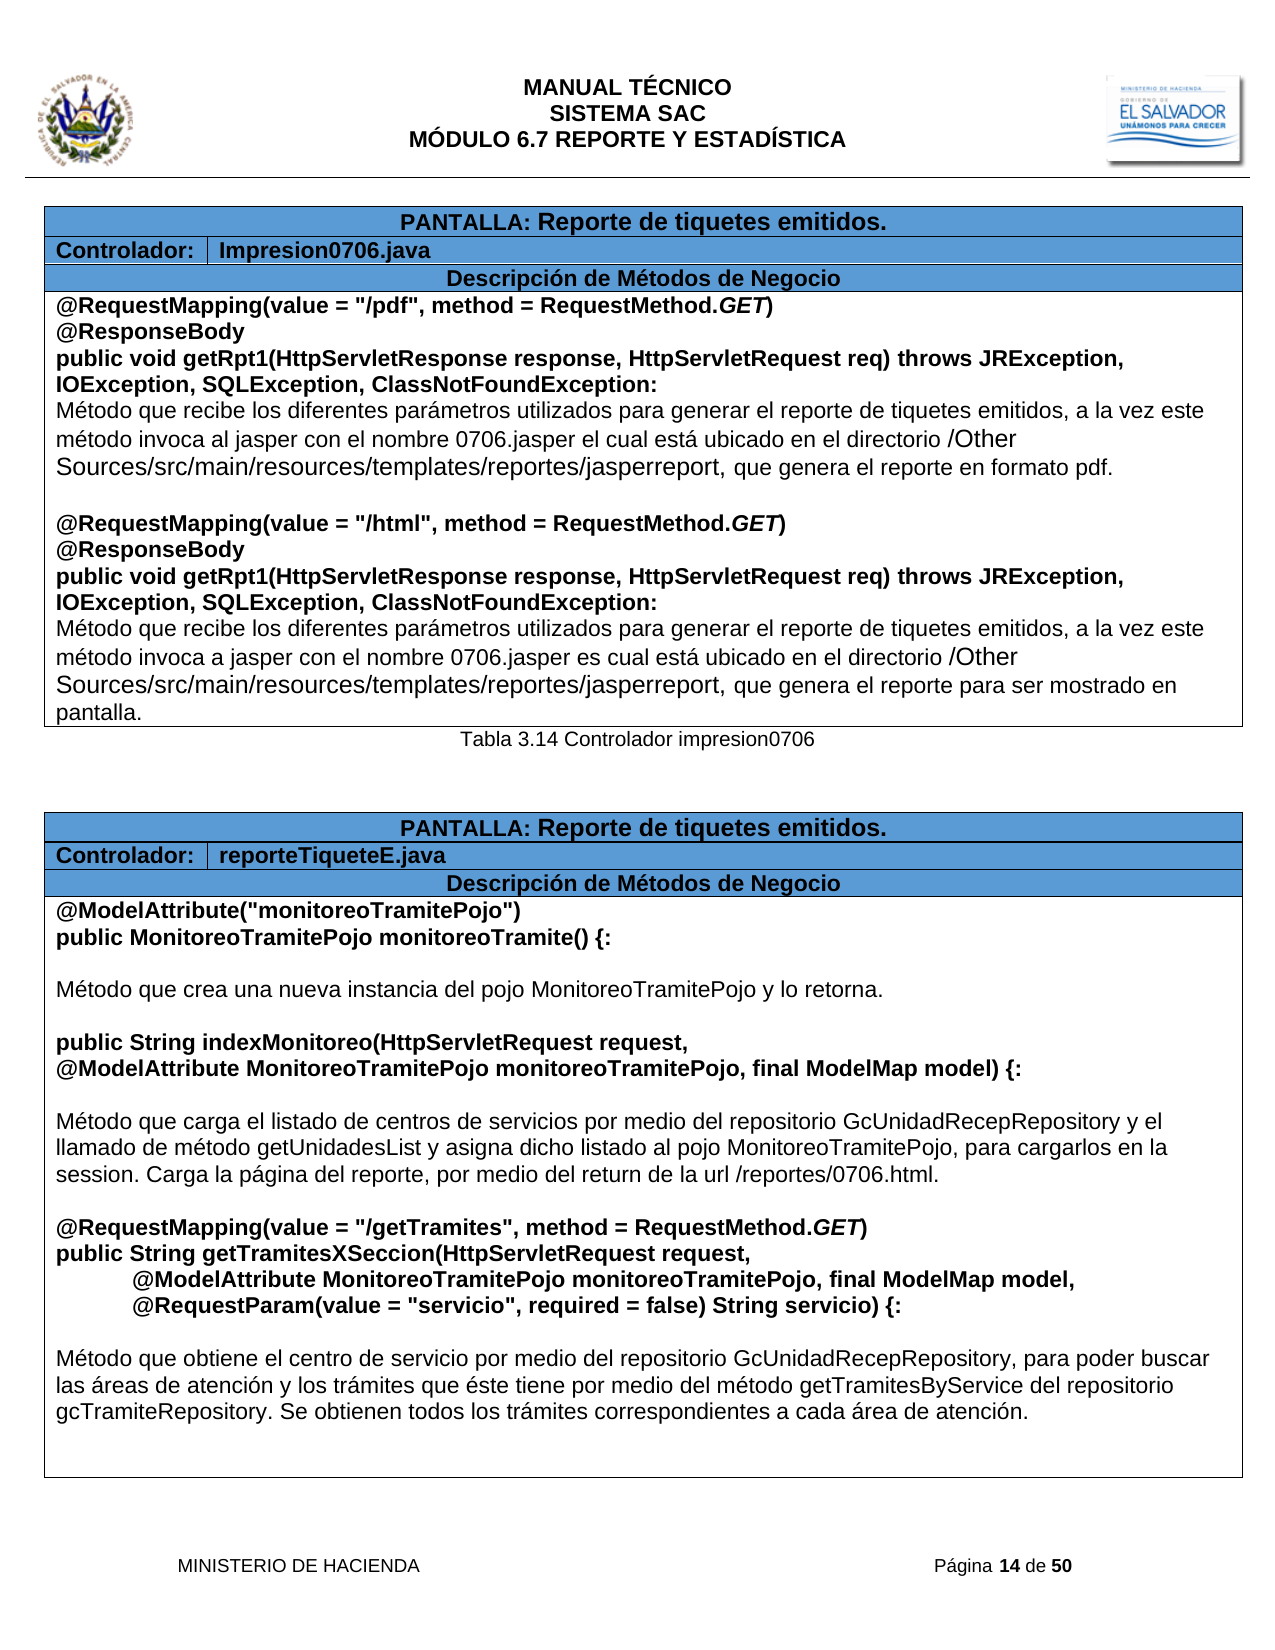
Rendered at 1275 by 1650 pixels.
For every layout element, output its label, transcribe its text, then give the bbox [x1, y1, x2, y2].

table_cell Descripción de Métodos de Negocio [45, 870, 1242, 896]
table_cell Descripción de Métodos de Negocio [45, 265, 1242, 291]
table_cell reporteTiqueteE.java [208, 843, 1242, 869]
picture [1103, 73, 1259, 168]
table_cell Impresion0706.java [208, 237, 1242, 263]
table_cell Controlador: [45, 237, 207, 263]
list Tabla 3.14 Controlador impresion0706 [177, 727, 1098, 751]
table_header PANTALLA: Reporte de tiquetes emitidos. [45, 813, 1242, 841]
table_cell Controlador: [45, 843, 207, 869]
picture [34, 73, 137, 168]
table_cell @RequestMapping(value = "/pdf", method = RequestMethod.GET) @ResponseBody public void getRpt1(HttpServletResponse response, HttpServletRequest req) throws JRException, IOException, SQLException, ClassNotFoundException: Método que recibe los diferentes parámetros utilizados para generar el reporte de tiquetes emitidos, a la vez este método invoca al jasper con el nombre 0706.jasper el cual está ubicado en el directorio /Other Sources/src/main/resources/templates/reportes/jasperreport, que genera el reporte en formato pdf. @RequestMapping(value = "/html", method = RequestMethod.GET) @ResponseBody public void getRpt1(HttpServletResponse response, HttpServletRequest req) throws JRException, IOException, SQLException, ClassNotFoundException: Método que recibe los diferentes parámetros utilizados para generar el reporte de tiquetes emitidos, a la vez este método invoca a jasper con el nombre 0706.jasper es cual está ubicado en el directorio /Other Sources/src/main/resources/templates/reportes/jasperreport, que genera el reporte para ser mostrado en pantalla. [45, 292, 1242, 726]
table_header PANTALLA: Reporte de tiquetes emitidos. [45, 207, 1242, 236]
